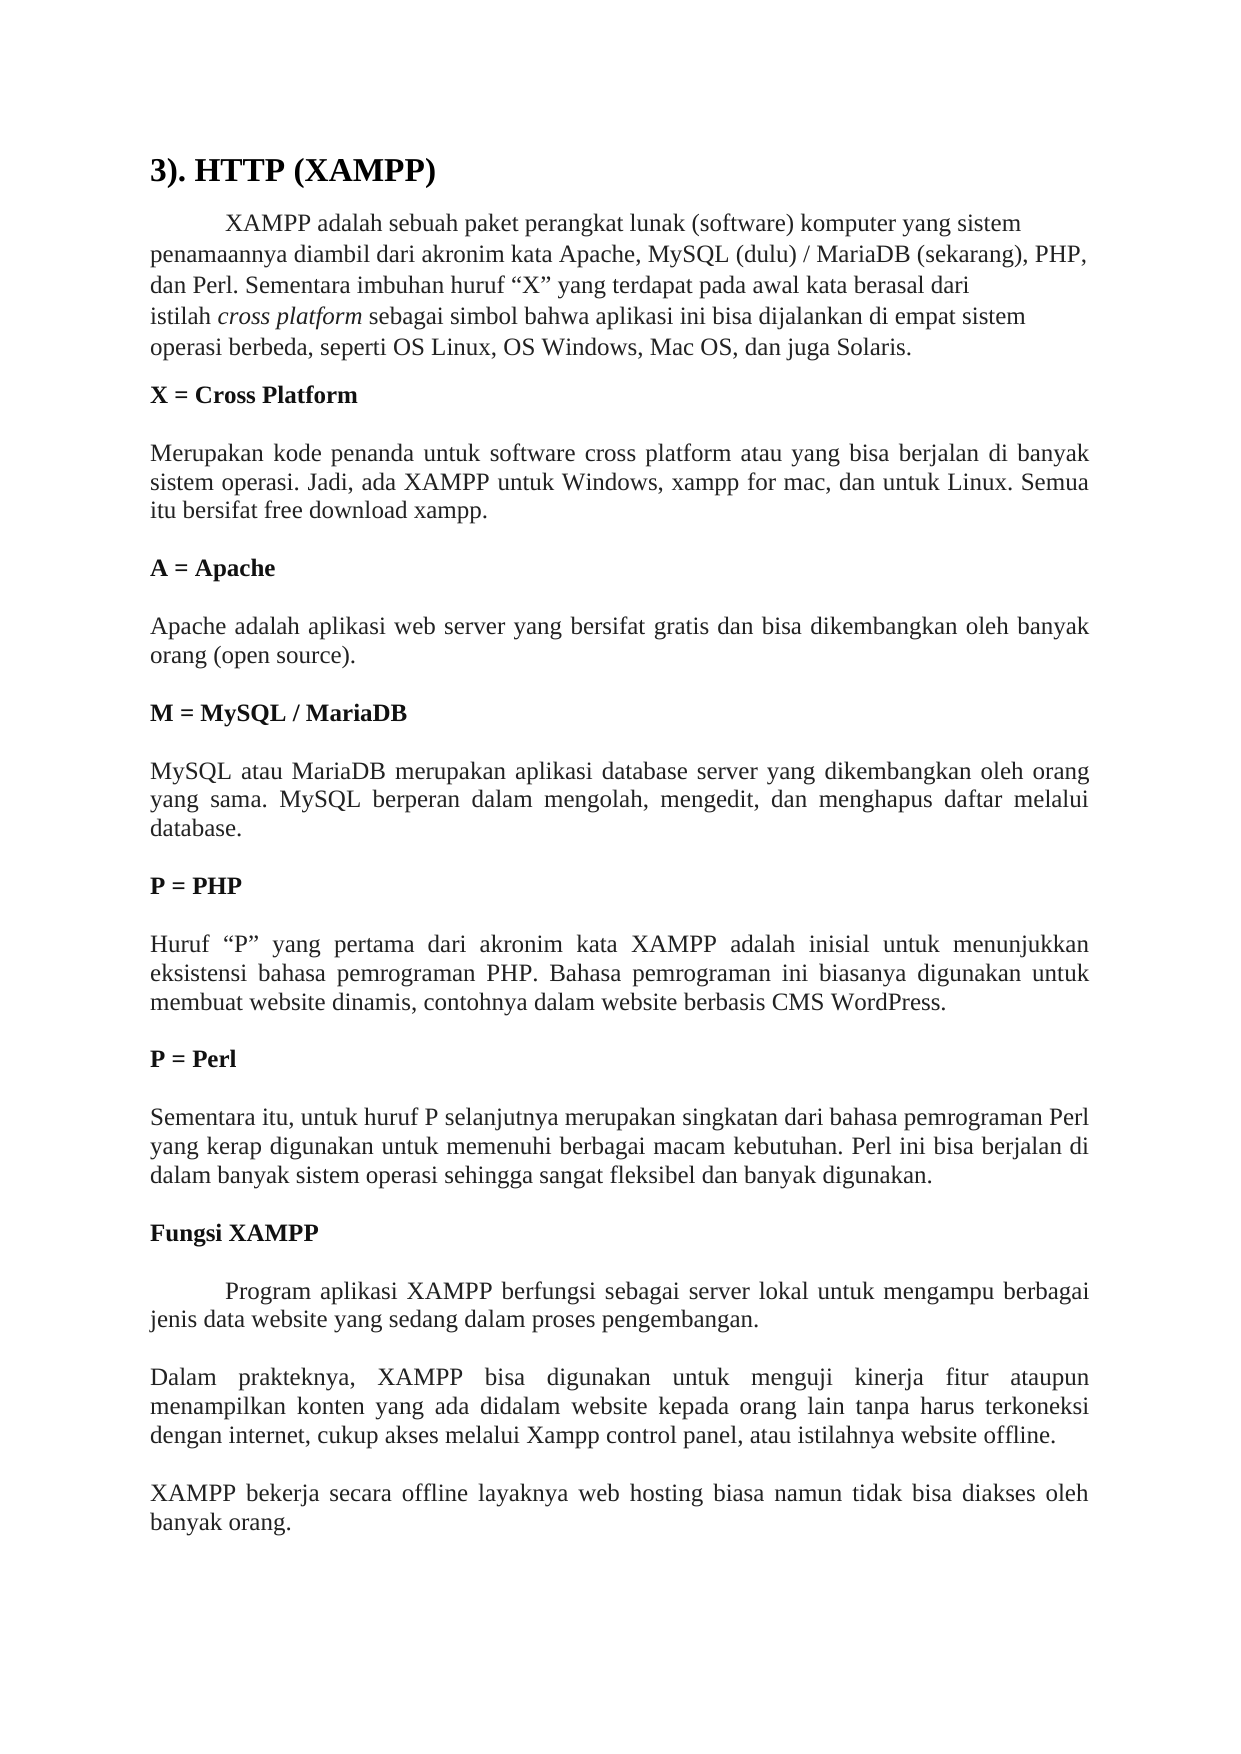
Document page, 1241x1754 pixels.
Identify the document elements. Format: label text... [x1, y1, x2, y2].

text Apache adalah aplikasi web server yang bersifat gratis dan bisa dikembangkan oleh banyak orang (open source). [150, 611, 1090, 669]
text Huruf “P” yang pertama dari akronim kata XAMPP adalah inisial untuk menunjukkan eksistensi bahasa pemrograman PHP. Bahasa pemrograman ini biasanya digunakan untuk membuat website dinamis, contohnya dalam website berbasis CMS WordPress. [150, 929, 1090, 1015]
text P = PHP [150, 871, 1090, 900]
text P = Perl [150, 1044, 1090, 1073]
text XAMPP bekerja secara offline layaknya web hosting biasa namun tidak bisa diakses oleh banyak orang. [150, 1478, 1090, 1535]
text M = MySQL / MariaDB [150, 698, 1090, 727]
text 3). HTTP (XAMPP) [150, 150, 1090, 188]
text XAMPP adalah sebuah paket perangkat lunak (software) komputer yang sistem penamaannya diambil dari akronim kata Apache, MySQL (dulu) / MariaDB (sekarang), PHP, dan Perl. Sementara imbuhan huruf “X” yang terdapat pada awal kata berasal dari istilah cross platform sebagai simbol bahwa aplikasi ini bisa dijalankan di empat sistem operasi berbeda, seperti OS Linux, OS Windows, Mac OS, dan juga Solaris. [150, 208, 1090, 361]
text Merupakan kode penanda untuk software cross platform atau yang bisa berjalan di banyak sistem operasi. Jadi, ada XAMPP untuk Windows, xampp for mac, dan untuk Linux. Semua itu bersifat free download xampp. [150, 438, 1090, 524]
text MySQL atau MariaDB merupakan aplikasi database server yang dikembangkan oleh orang yang sama. MySQL berperan dalam mengolah, mengedit, dan menghapus daftar melalui database. [150, 756, 1090, 842]
text X = Cross Platform [150, 380, 1090, 409]
text A = Apache [150, 553, 1090, 582]
text Dalam prakteknya, XAMPP bisa digunakan untuk menguji kinerja fitur ataupun menampilkan konten yang ada didalam website kepada orang lain tanpa harus terkoneksi dengan internet, cukup akses melalui Xampp control panel, atau istilahnya website offline. [150, 1362, 1090, 1449]
text Sementara itu, untuk huruf P selanjutnya merupakan singkatan dari bahasa pemrograman Perl yang kerap digunakan untuk memenuhi berbagai macam kebutuhan. Perl ini bisa berjalan di dalam banyak sistem operasi sehingga sangat fleksibel dan banyak digunakan. [150, 1102, 1090, 1189]
text Program aplikasi XAMPP berfungsi sebagai server lokal untuk mengampu berbagai jenis data website yang sedang dalam proses pengembangan. [150, 1276, 1090, 1333]
text Fungsi XAMPP [150, 1218, 1090, 1247]
